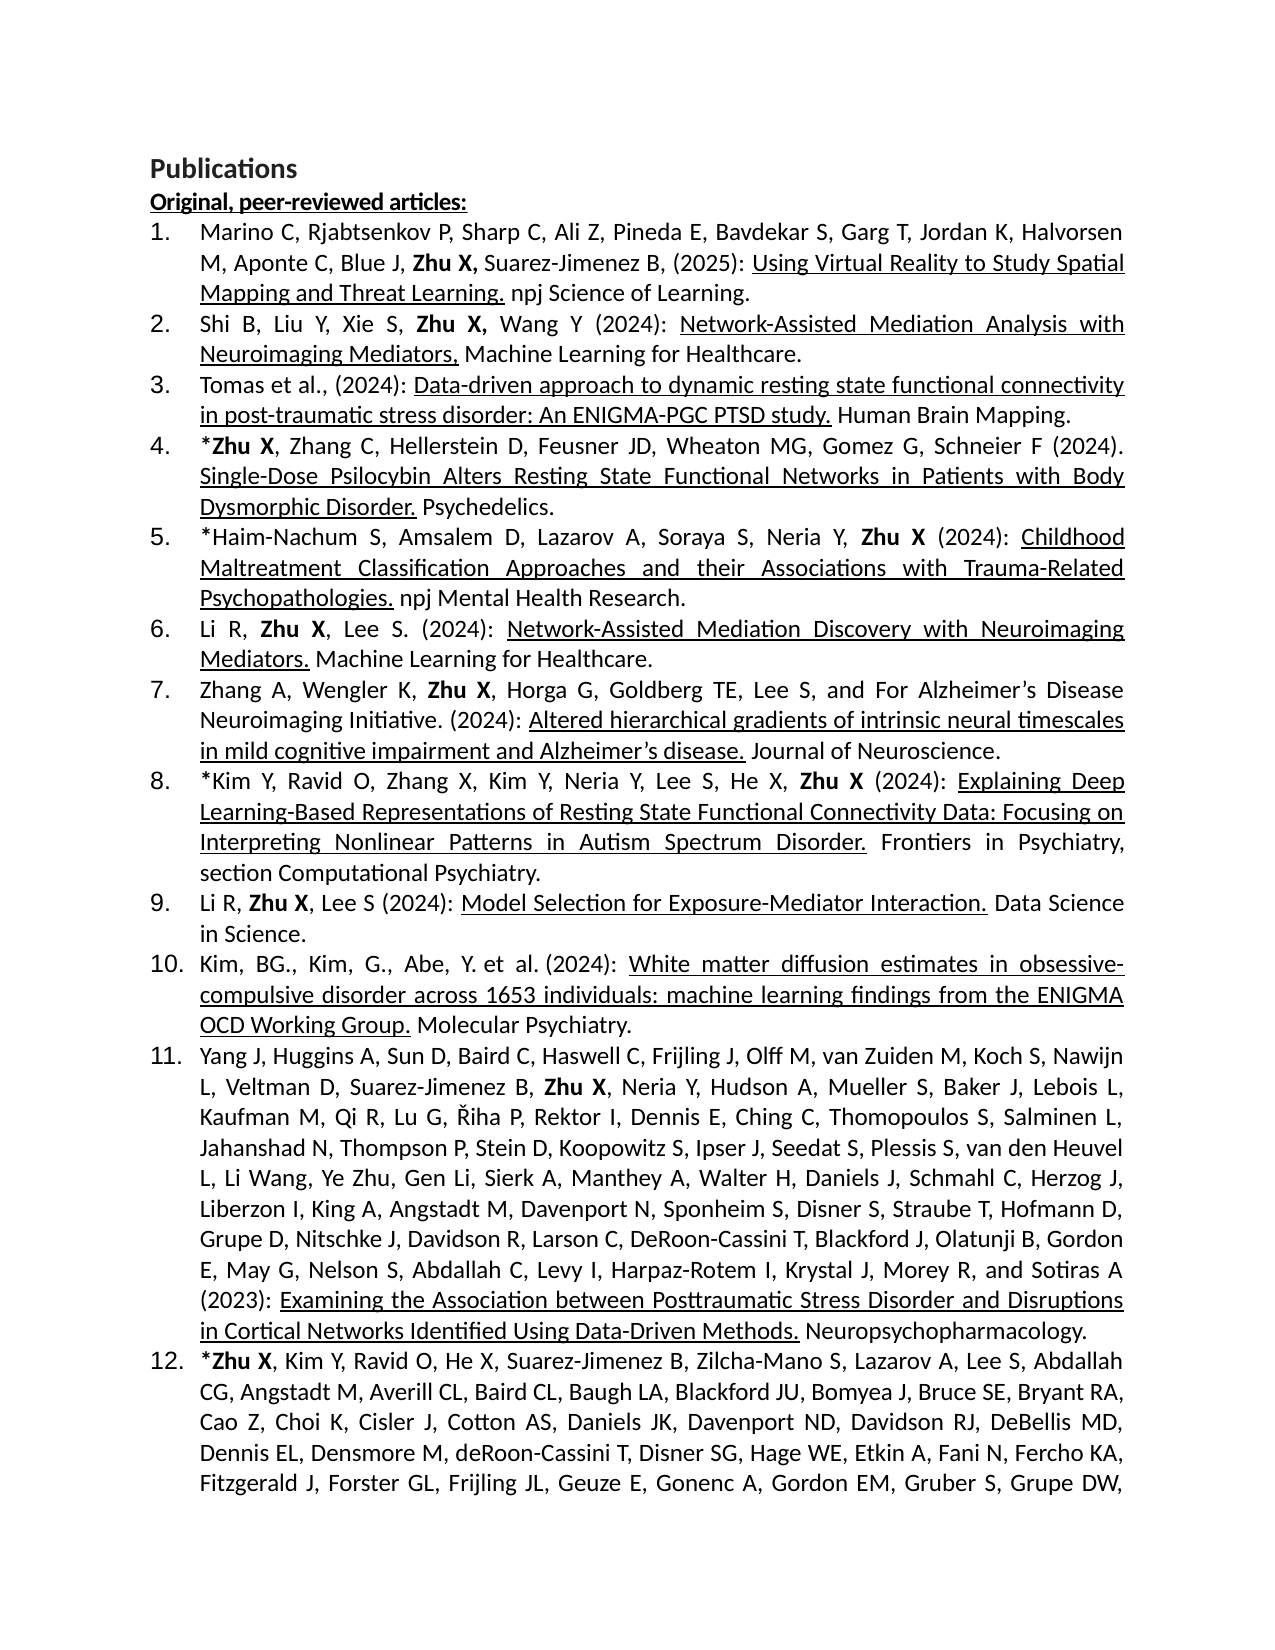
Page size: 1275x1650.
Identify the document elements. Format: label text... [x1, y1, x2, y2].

text Publications [150, 150, 1125, 186]
list Kim, BG., Kim, G., Abe, Y. et al. (2024): White matter diffusion estimates in obsessive-compulsive disorder across 1653 individuals: machine learning findings from the ENIGMA OCD Working Group. Molecular Psychiatry. [150, 949, 1125, 1040]
list *Haim-Nachum S, Amsalem D, Lazarov A, Soraya S, Neria Y, Zhu X (2024): Childhood Maltreatment Classification Approaches and their Associations with Trauma-Related Psychopathologies. npj Mental Health Research. [150, 521, 1125, 613]
list Yang J, Huggins A, Sun D, Baird C, Haswell C, Frijling J, Olff M, van Zuiden M, Koch S, Nawijn L, Veltman D, Suarez-Jimenez B, Zhu X, Neria Y, Hudson A, Mueller S, Baker J, Lebois L, Kaufman M, Qi R, Lu G, Řiha P, Rektor I, Dennis E, Ching C, Thomopoulos S, Salminen L, Jahanshad N, Thompson P, Stein D, Koopowitz S, Ipser J, Seedat S, Plessis S, van den Heuvel L, Li Wang, Ye Zhu, Gen Li, Sierk A, Manthey A, Walter H, Daniels J, Schmahl C, Herzog J, Liberzon I, King A, Angstadt M, Davenport N, Sponheim S, Disner S, Straube T, Hofmann D, Grupe D, Nitschke J, Davidson R, Larson C, DeRoon-Cassini T, Blackford J, Olatunji B, Gordon E, May G, Nelson S, Abdallah C, Levy I, Harpaz-Rotem I, Krystal J, Morey R, and Sotiras A (2023): Examining the Association between Posttraumatic Stress Disorder and Disruptions in Cortical Networks Identified Using Data-Driven Methods. Neuropsychopharmacology. [150, 1040, 1125, 1345]
list Li R, Zhu X, Lee S. (2024): Network-Assisted Mediation Discovery with Neuroimaging Mediators. Machine Learning for Healthcare. [150, 613, 1125, 674]
list Li R, Zhu X, Lee S (2024): Model Selection for Exposure-Mediator Interaction. Data Science in Science. [150, 888, 1125, 949]
list Zhang A, Wengler K, Zhu X, Horga G, Goldberg TE, Lee S, and For Alzheimer’s Disease Neuroimaging Initiative. (2024): Altered hierarchical gradients of intrinsic neural timescales in mild cognitive impairment and Alzheimer’s disease. Journal of Neuroscience. [150, 674, 1125, 766]
list *Kim Y, Ravid O, Zhang X, Kim Y, Neria Y, Lee S, He X, Zhu X (2024): Explaining Deep Learning-Based Representations of Resting State Functional Connectivity Data: Focusing on Interpreting Nonlinear Patterns in Autism Spectrum Disorder. Frontiers in Psychiatry, section Computational Psychiatry. [150, 766, 1125, 888]
list Marino C, Rjabtsenkov P, Sharp C, Ali Z, Pineda E, Bavdekar S, Garg T, Jordan K, Halvorsen M, Aponte C, Blue J, Zhu X, Suarez-Jimenez B, (2025): Using Virtual Reality to Study Spatial Mapping and Threat Learning. npj Science of Learning. [150, 216, 1125, 308]
list Shi B, Liu Y, Xie S, Zhu X, Wang Y (2024): Network-Assisted Mediation Analysis with Neuroimaging Mediators, Machine Learning for Healthcare. [150, 308, 1125, 369]
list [150, 1345, 1125, 1498]
list *Zhu X, Zhang C, Hellerstein D, Feusner JD, Wheaton MG, Gomez G, Schneier F (2024). Single-Dose Psilocybin Alters Resting State Functional Networks in Patients with Body Dysmorphic Disorder. Psychedelics. [150, 430, 1125, 521]
text Original, peer-reviewed articles: [150, 186, 1125, 216]
list Tomas et al., (2024): Data-driven approach to dynamic resting state functional connectivity in post-traumatic stress disorder: An ENIGMA-PGC PTSD study. Human Brain Mapping. [150, 369, 1125, 430]
